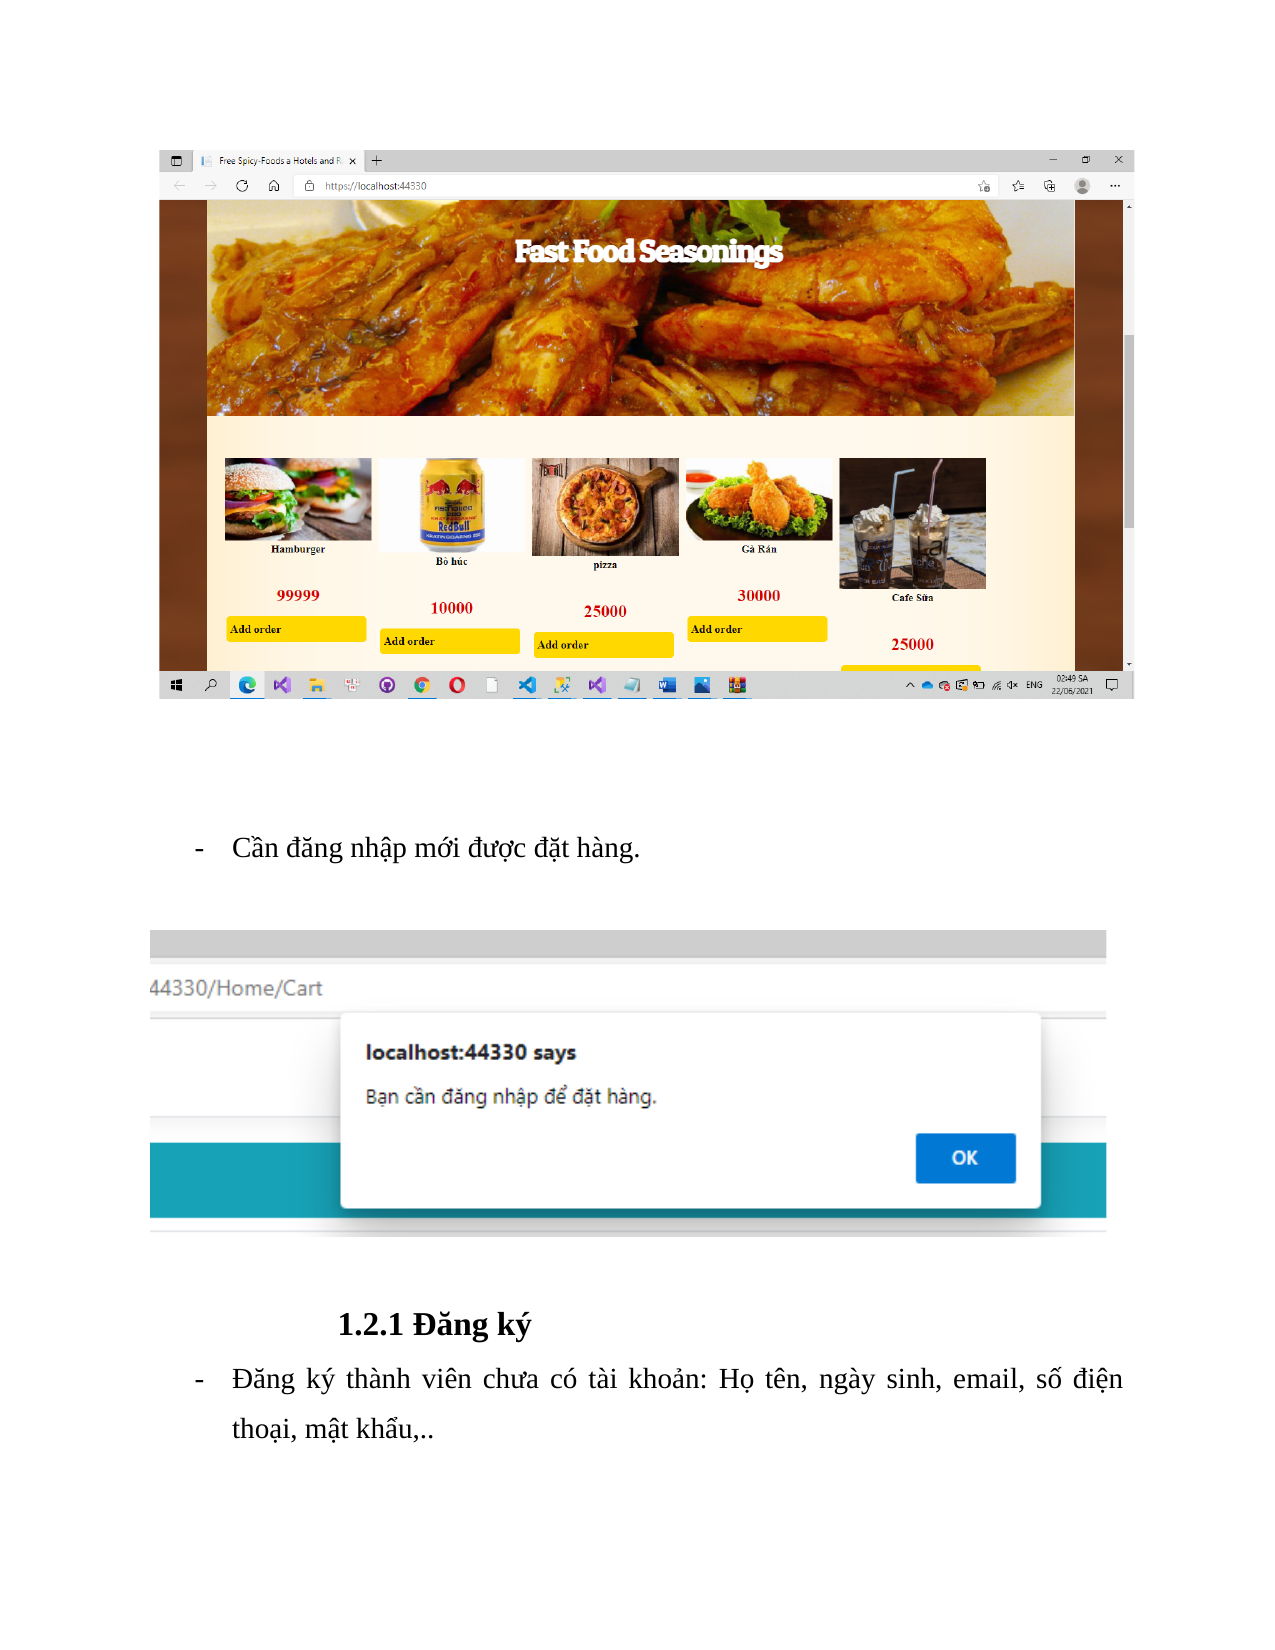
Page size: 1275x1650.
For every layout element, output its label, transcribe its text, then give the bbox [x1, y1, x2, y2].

picture [159, 150, 1135, 699]
list Đăng ký [337, 1304, 1125, 1342]
list Đăng ký thành viên chưa có tài khoản: Họ tên, ngày sinh, email, số điện thoại, mật khẩu,.. [194, 1361, 1125, 1445]
list Cần đăng nhập mới được đặt hàng. [194, 830, 1125, 863]
picture [150, 930, 1107, 1237]
